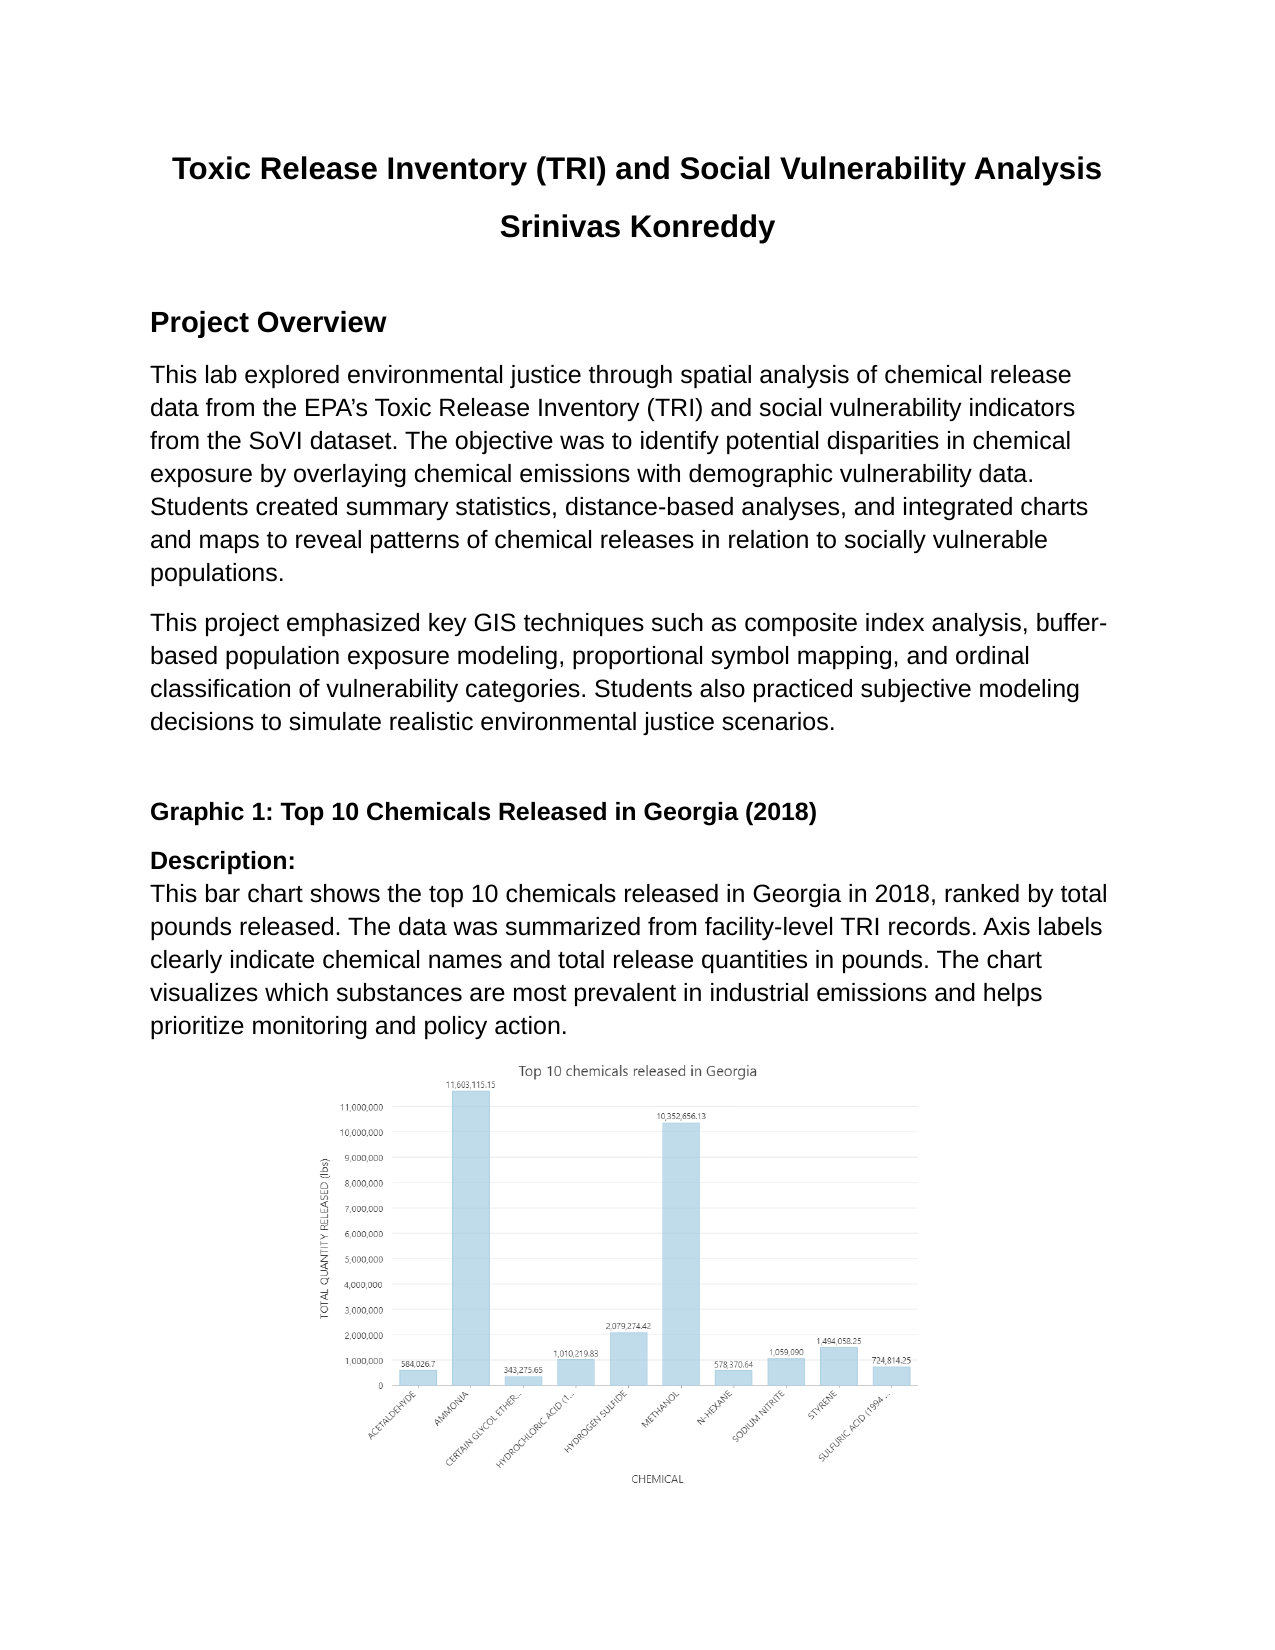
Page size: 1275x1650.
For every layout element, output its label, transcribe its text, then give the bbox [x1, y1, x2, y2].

text This project emphasized key GIS techniques such as composite index analysis, buffer-based population exposure modeling, proportional symbol mapping, and ordinal classification of vulnerability categories. Students also practiced subjective modeling decisions to simulate realistic environmental justice scenarios. [150, 608, 1125, 775]
picture [316, 1061, 959, 1492]
text Toxic Release Inventory (TRI) and Social Vulnerability Analysis [150, 150, 1125, 186]
text This lab explored environmental justice through spatial analysis of chemical release data from the EPA’s Toxic Release Inventory (TRI) and social vulnerability indicators from the SoVI dataset. The objective was to identify potential disparities in chemical exposure by overlaying chemical emissions with demographic vulnerability data. Students created summary statistics, distance-based analyses, and integrated charts and maps to reveal patterns of chemical releases in relation to socially vulnerable populations. [150, 360, 1125, 587]
text Project Overview [150, 305, 1125, 338]
text Description: This bar chart shows the top 10 chemicals released in Georgia in 2018, ranked by total pounds released. The data was summarized from facility-level TRI records. Axis labels clearly indicate chemical names and total release quantities in pounds. The chart visualizes which substances are most prevalent in industrial emissions and helps prioritize monitoring and policy action. [150, 846, 1125, 1040]
text Graphic 1: Top 10 Chemicals Released in Georgia (2018) [150, 797, 1125, 825]
text Srinivas Konreddy [150, 208, 1125, 283]
